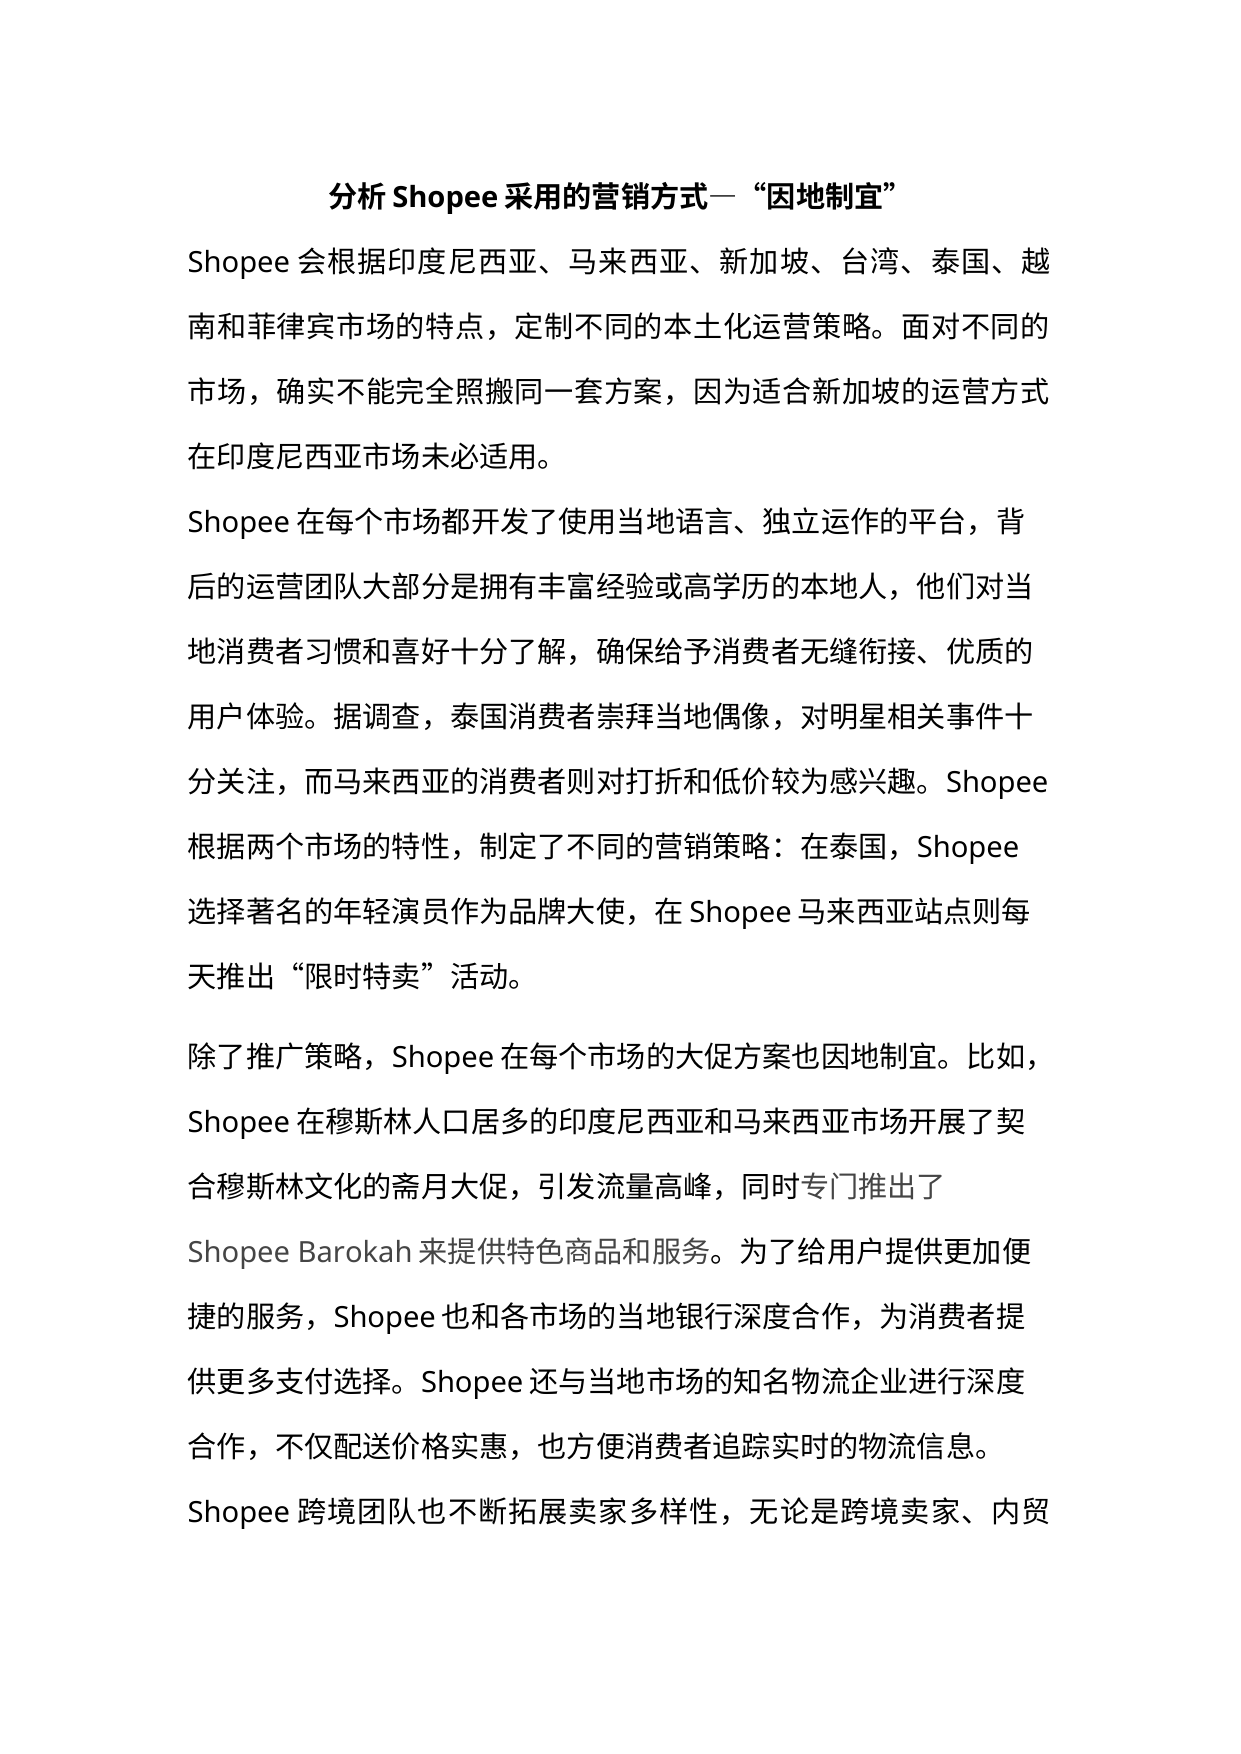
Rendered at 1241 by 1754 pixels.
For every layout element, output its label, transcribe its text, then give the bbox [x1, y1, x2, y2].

text Shopee在每个市场都开发了使用当地语言、独立运作的平台，背后的运营团队大部分是拥有丰富经验或高学历的本地人，他们对当地消费者习惯和喜好十分了解，确保给予消费者无缝衔接、优质的用户体验。据调查，泰国消费者崇拜当地偶像，对明星相关事件十分关注，而马来西亚的消费者则对打折和低价较为感兴趣。Shopee根据两个市场的特性，制定了不同的营销策略：在泰国，Shopee选择著名的年轻演员作为品牌大使，在Shopee马来西亚站点则每天推出“限时特卖”活动。 [187, 487, 1053, 1007]
text 分析Shopee采用的营销方式—“因地制宜” [187, 162, 1053, 227]
text 除了推广策略，Shopee在每个市场的大促方案也因地制宜。比如，Shopee在穆斯林人口居多的印度尼西亚和马来西亚市场开展了契合穆斯林文化的斋月大促，引发流量高峰，同时专门推出了 Shopee Barokah来提供特色商品和服务。为了给用户提供更加便捷的服务，Shopee也和各市场的当地银行深度合作，为消费者提供更多支付选择。Shopee还与当地市场的知名物流企业进行深度合作，不仅配送价格实惠，也方便消费者追踪实时的物流信息。 [187, 1023, 1053, 1478]
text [187, 1478, 1053, 1543]
text Shopee会根据印度尼西亚、马来西亚、新加坡、台湾、泰国、越南和菲律宾市场的特点，定制不同的本土化运营策略。面对不同的市场，确实不能完全照搬同一套方案，因为适合新加坡的运营方式在印度尼西亚市场未必适用。 [187, 227, 1053, 487]
